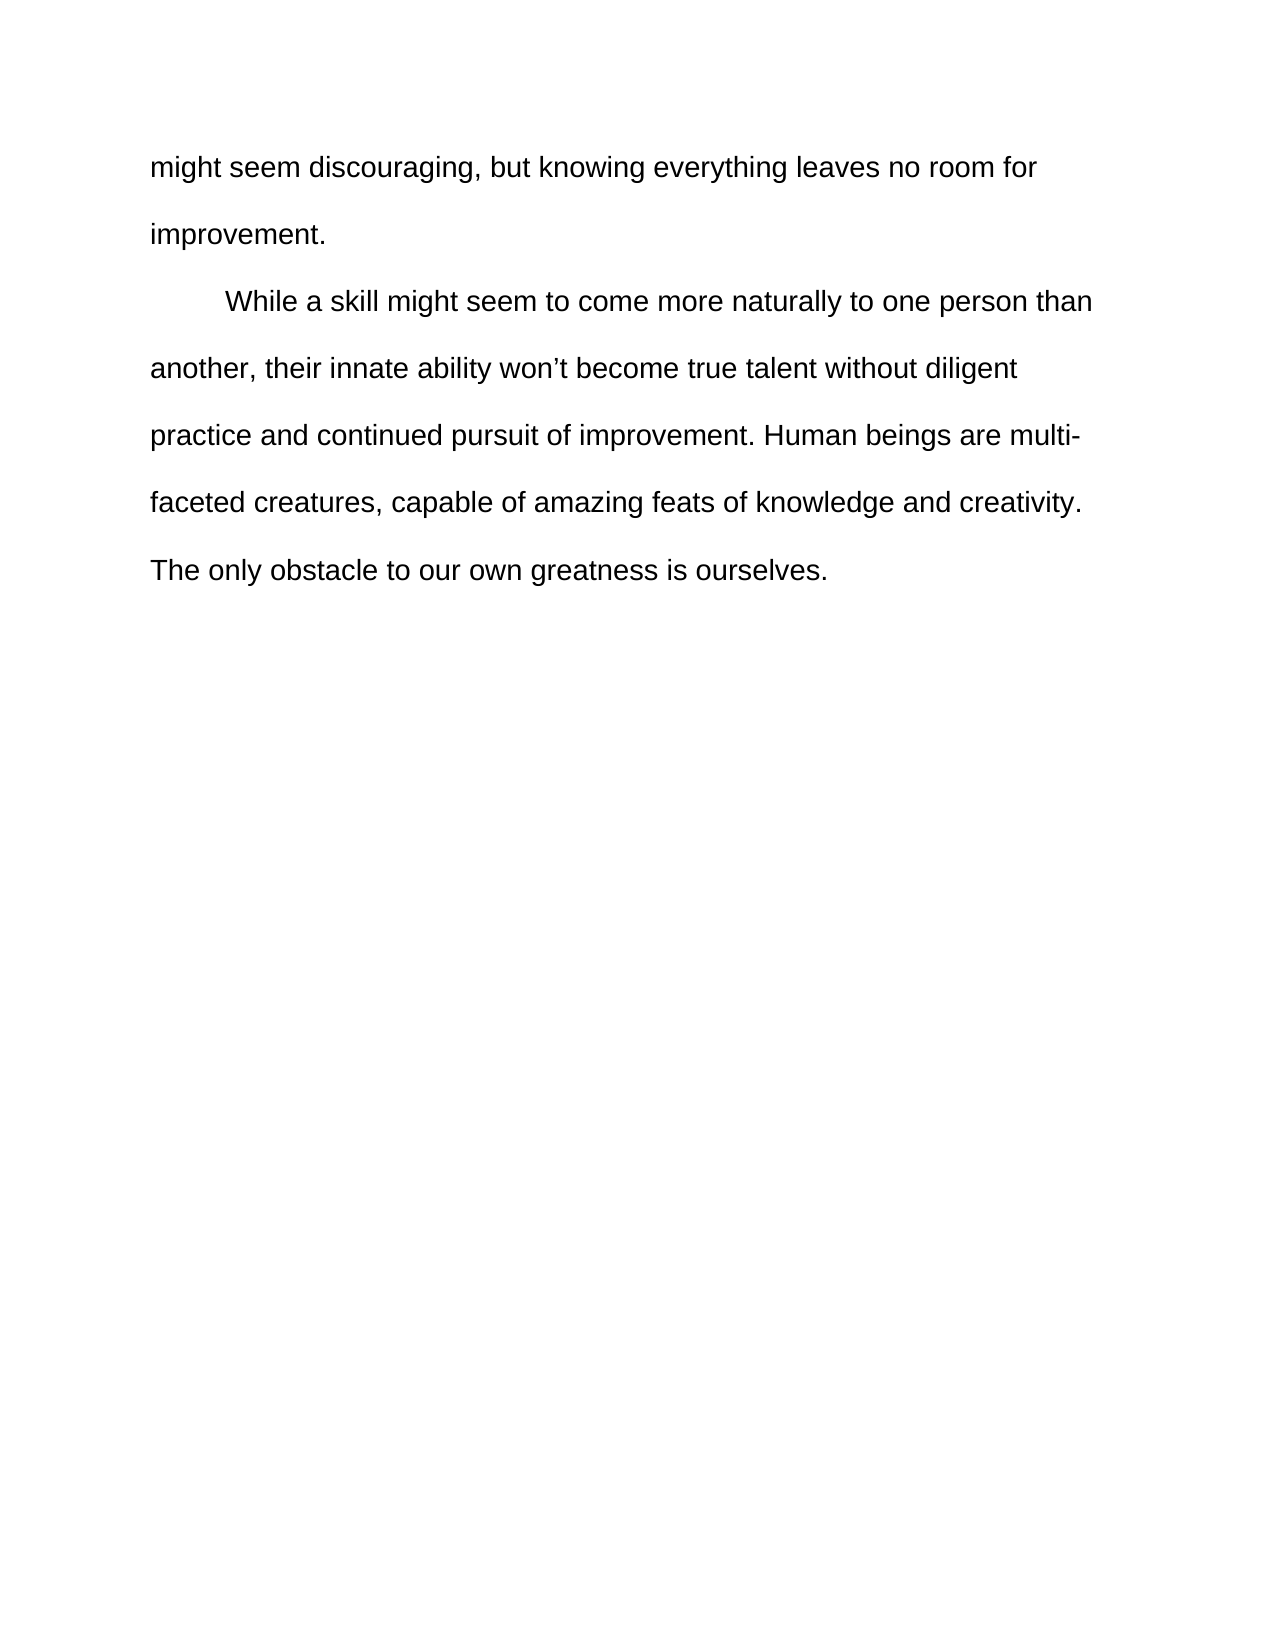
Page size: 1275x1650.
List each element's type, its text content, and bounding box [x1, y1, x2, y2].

text While a skill might seem to come more naturally to one person than another, their innate ability won’t become true talent without diligent practice and continued pursuit of improvement. Human beings are multi-faceted creatures, capable of amazing feats of knowledge and creativity. The only obstacle to our own greatness is ourselves. [150, 284, 1125, 586]
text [150, 150, 1125, 251]
